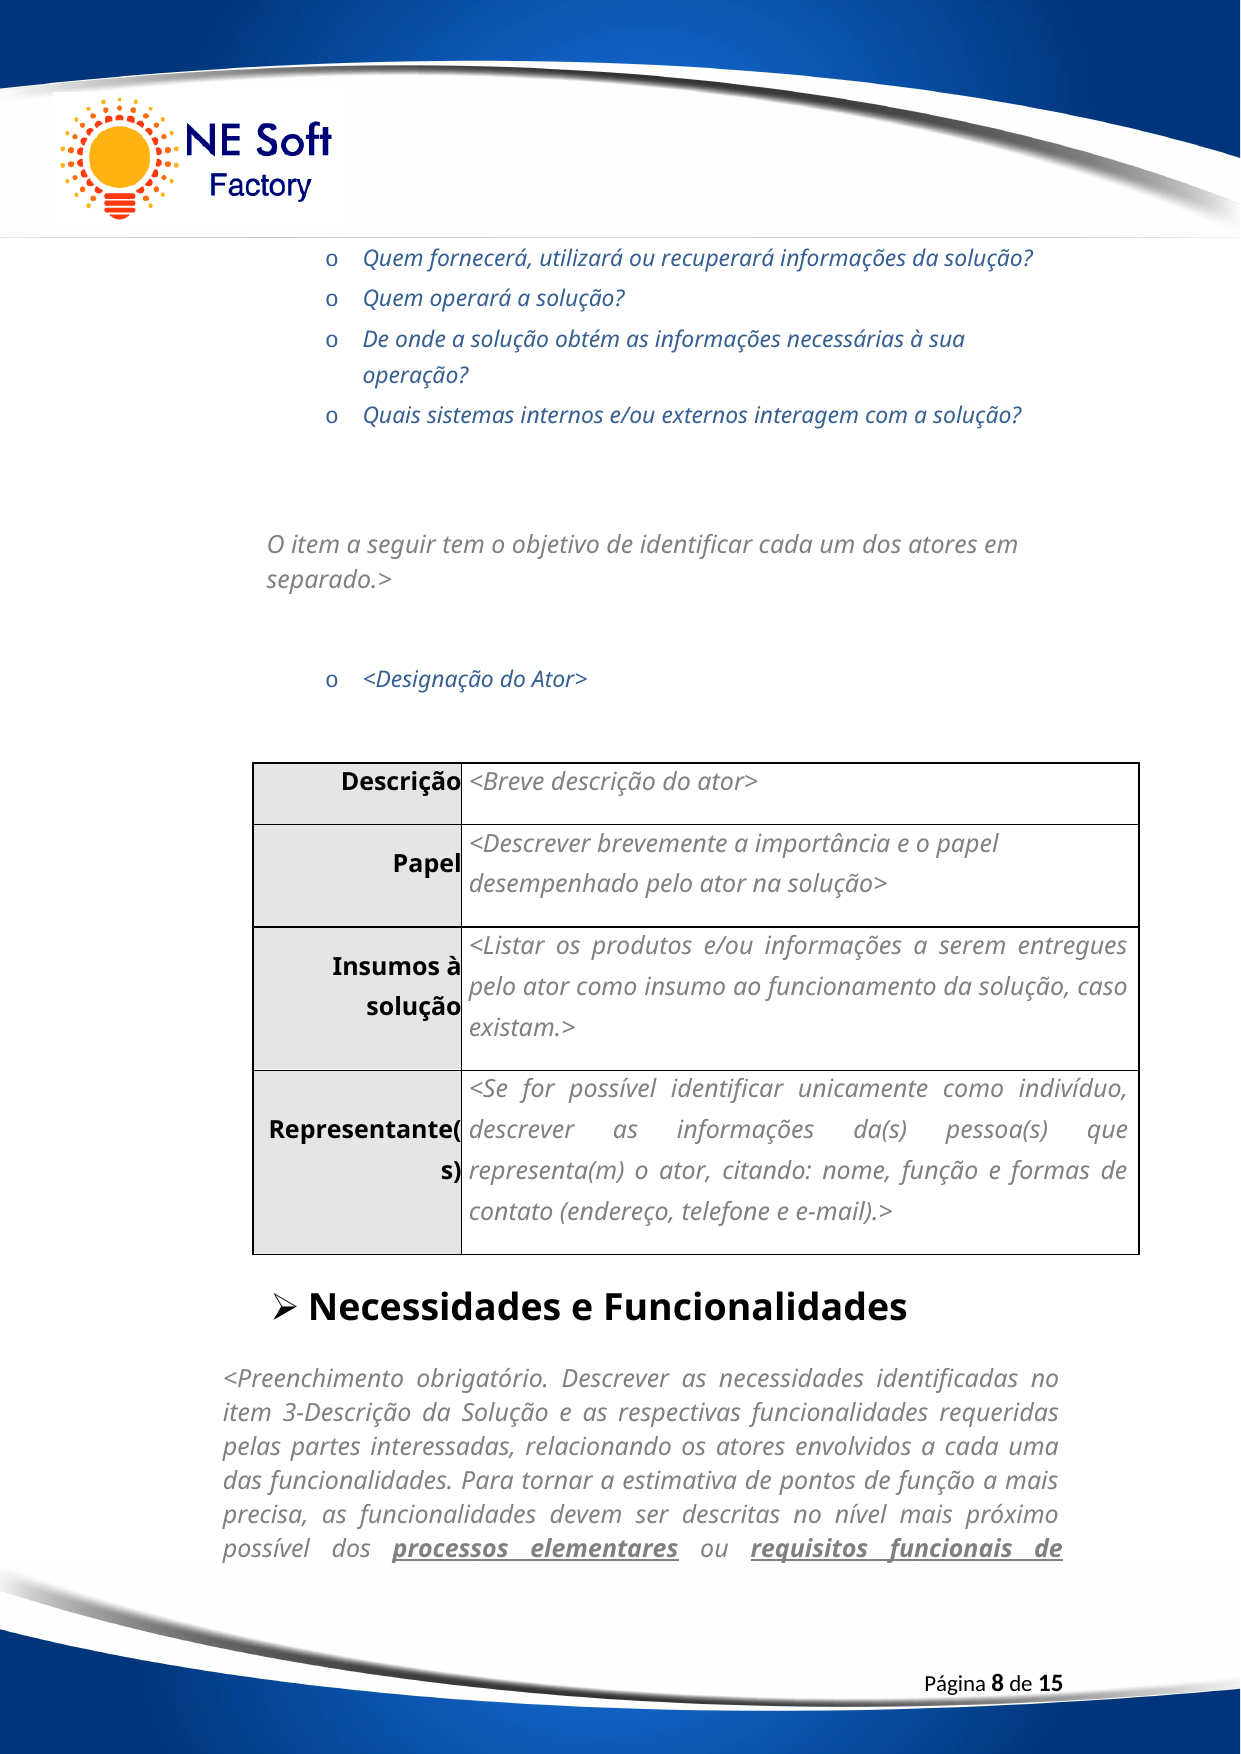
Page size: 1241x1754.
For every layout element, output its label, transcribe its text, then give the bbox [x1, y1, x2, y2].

subtitle <Designação do Ator> [325, 663, 1063, 694]
table_cell Insumos à solução [254, 928, 461, 1069]
subtitle Quais sistemas internos e/ou externos interagem com a solução? [325, 399, 1063, 430]
table_cell <Descrever brevemente a importância e o papel desempenhado pelo ator na solução> [462, 825, 1138, 926]
table_cell <Se for possível identificar unicamente como indivíduo, descrever as informações da(s) pessoa(s) que representa(m) o ator, citando: nome, função e formas de contato (endereço, telefone e e-mail).> [462, 1071, 1138, 1254]
text O item a seguir tem o objetivo de identificar cada um dos atores em separado.> [266, 527, 1063, 595]
picture [0, 1561, 1241, 1754]
subtitle Quem operará a solução? [325, 282, 1063, 314]
table_cell Papel [254, 825, 461, 926]
table_cell Representante(s) [254, 1071, 461, 1254]
table_cell <Listar os produtos e/ou informações a serem entregues pelo ator como insumo ao funcionamento da solução, caso existam.> [462, 928, 1138, 1069]
table_header Descrição [254, 764, 461, 824]
subtitle Quem fornecerá, utilizará ou recuperará informações da solução? [325, 148, 1063, 273]
table_header <Breve descrição do ator> [462, 764, 1138, 824]
subtitle Necessidades e Funcionalidades [270, 1280, 1052, 1331]
picture [0, 0, 1241, 238]
subtitle De onde a solução obtém as informações necessárias à sua operação? [325, 323, 1063, 390]
